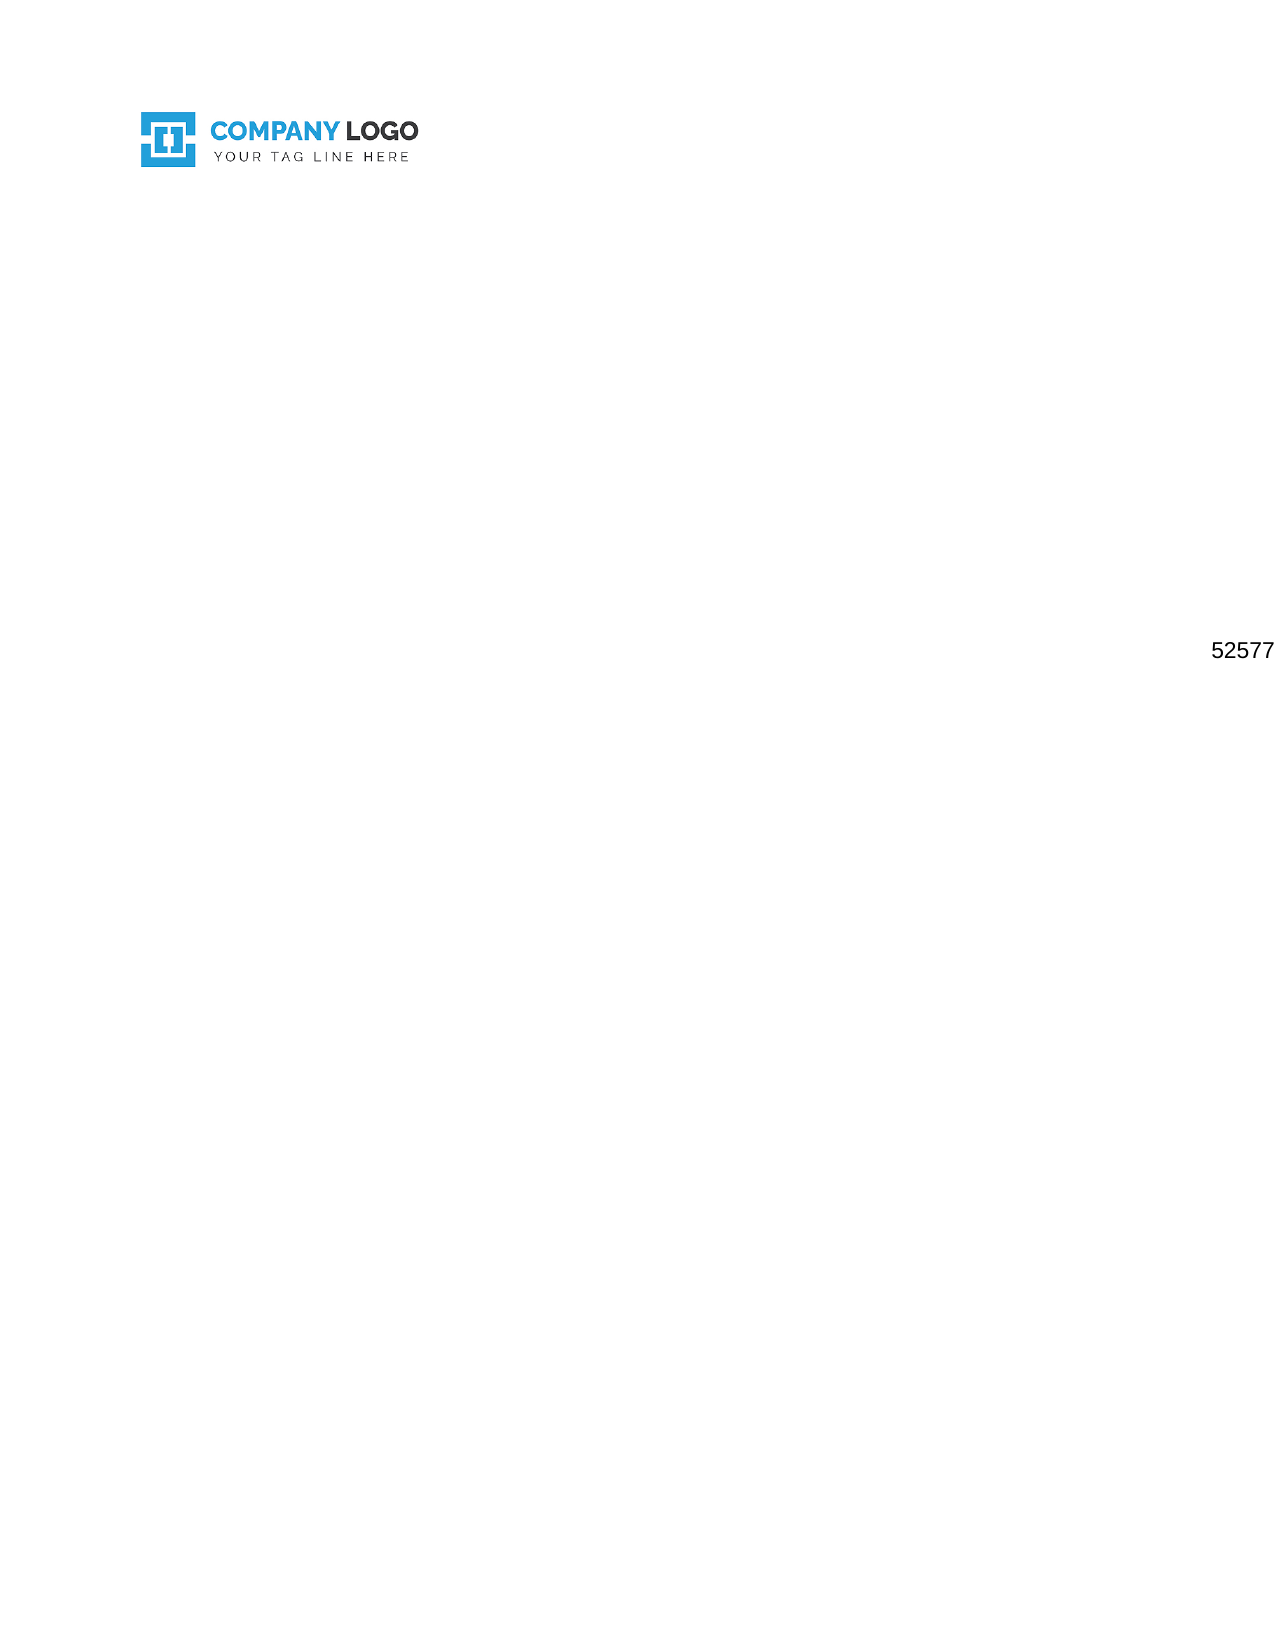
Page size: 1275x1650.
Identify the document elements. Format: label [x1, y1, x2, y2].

picture [111, 88, 462, 209]
